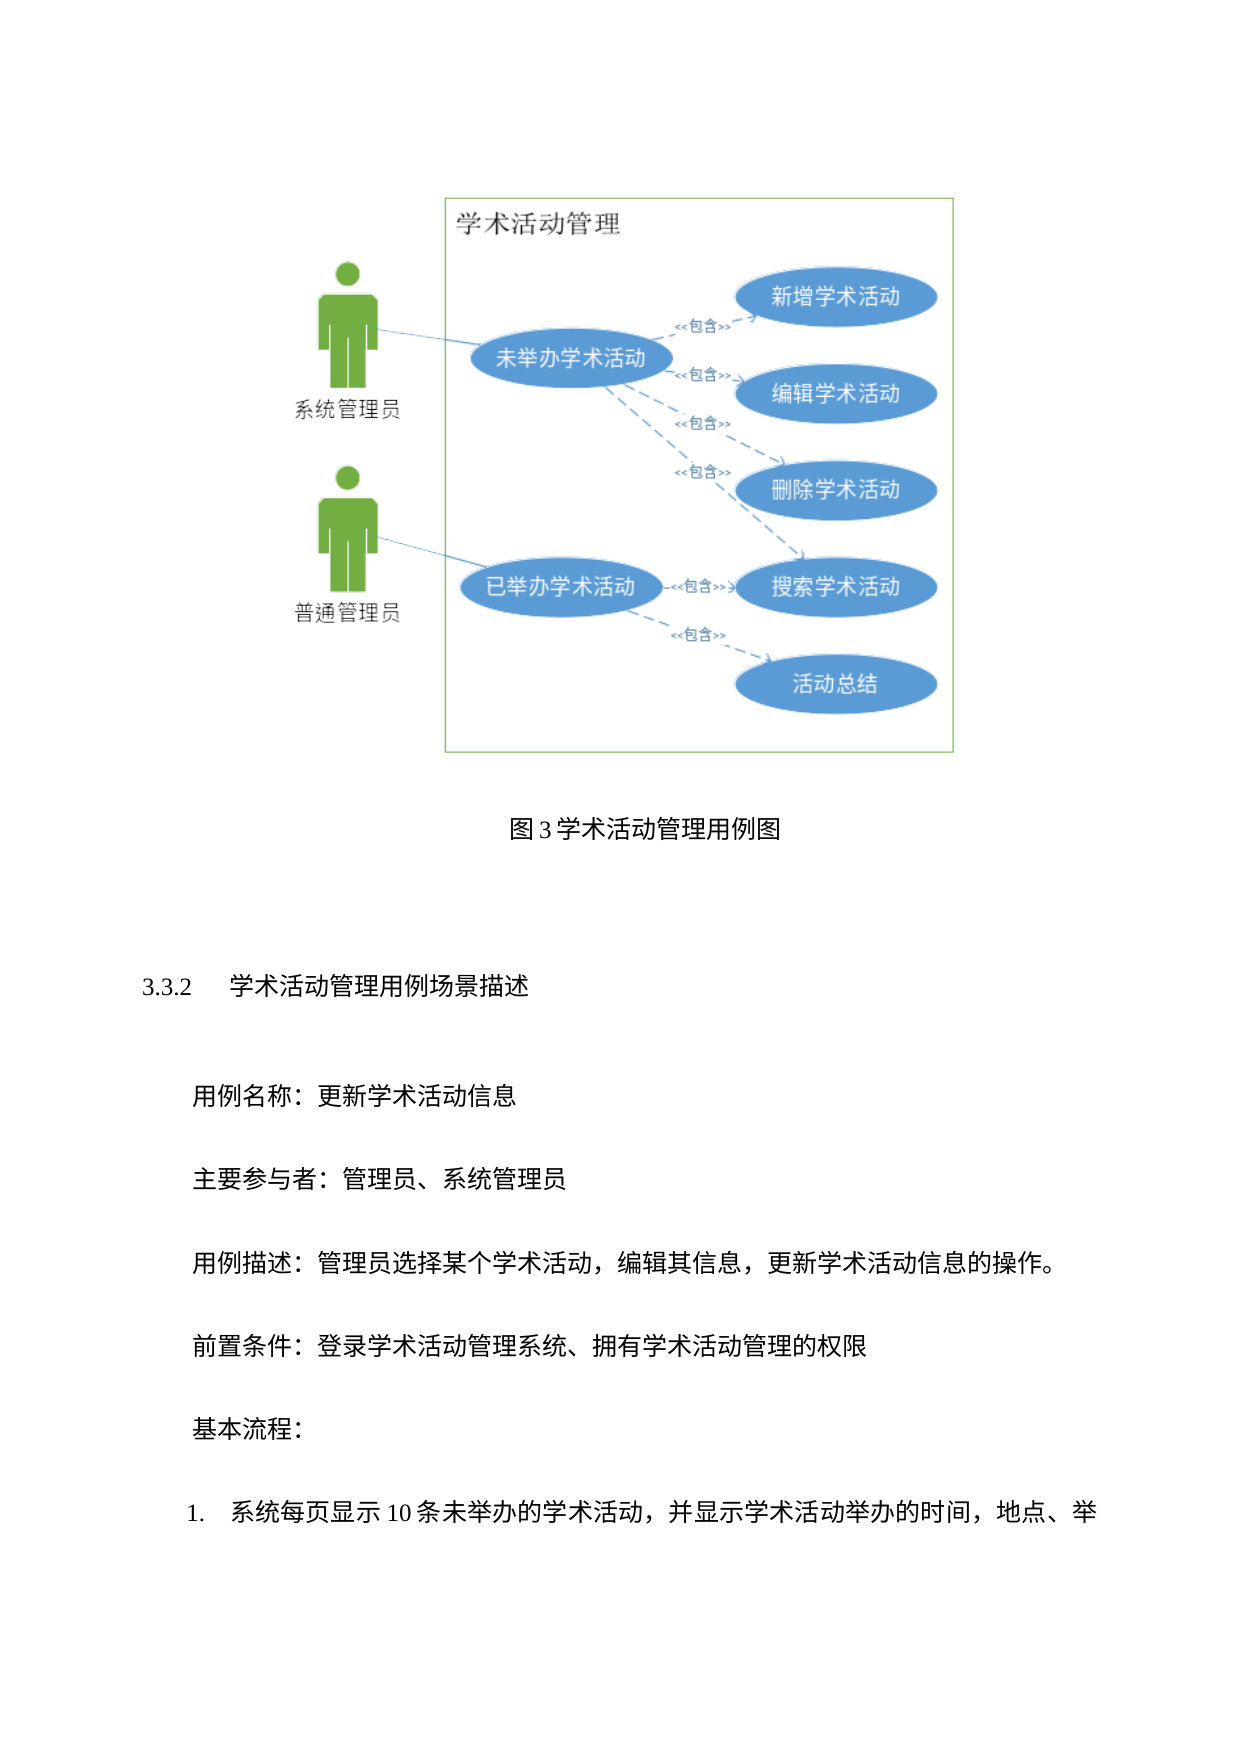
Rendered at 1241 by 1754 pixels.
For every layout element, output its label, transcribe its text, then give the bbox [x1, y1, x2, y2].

text 基本流程： [142, 1395, 1098, 1460]
text 用例描述：管理员选择某个学术活动，编辑其信息，更新学术活动信息的操作。 [142, 1229, 1098, 1294]
list 系统每页显示10条未举办的学术活动，并显示学术活动举办的时间，地点、举办人等信息。 [186, 1478, 1098, 1543]
text 前置条件：登录学术活动管理系统、拥有学术活动管理的权限 [142, 1312, 1098, 1377]
text 主要参与者：管理员、系统管理员 [142, 1146, 1098, 1211]
text 图3学术活动管理用例图 [142, 795, 1098, 860]
text 用例名称：更新学术活动信息 [142, 1062, 1098, 1127]
subtitle 学术活动管理用例场景描述 [142, 952, 1098, 1017]
